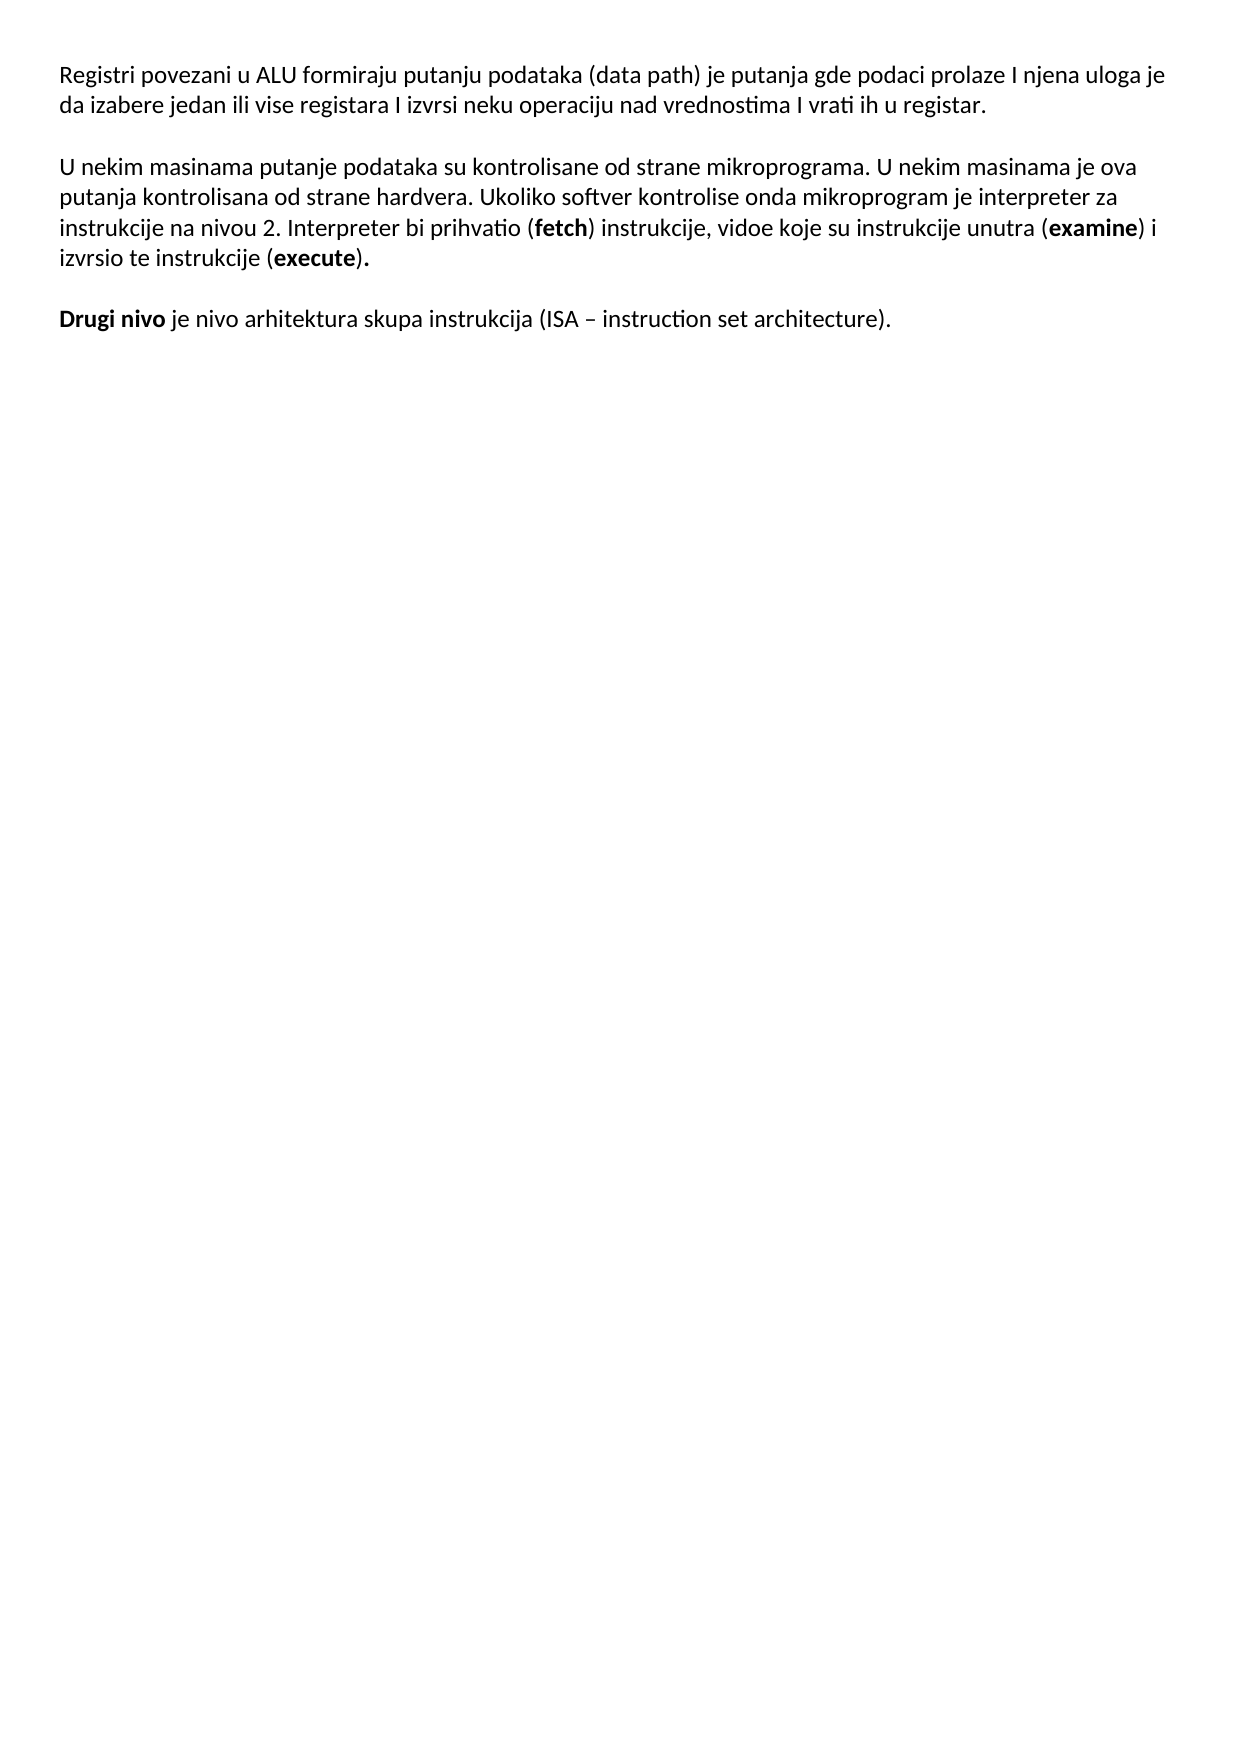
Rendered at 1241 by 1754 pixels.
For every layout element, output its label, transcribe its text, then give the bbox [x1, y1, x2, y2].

text Drugi nivo je nivo arhitektura skupa instrukcija (ISA – instruction set architecture). [59, 303, 1181, 334]
text U nekim masinama putanje podataka su kontrolisane od strane mikroprograma. U nekim masinama je ova putanja kontrolisana od strane hardvera. Ukoliko softver kontrolise onda mikroprogram je interpreter za instrukcije na nivou 2. Interpreter bi prihvatio (fetch) instrukcije, vidoe koje su instrukcije unutra (examine) i izvrsio te instrukcije (execute). [59, 151, 1181, 273]
text Registri povezani u ALU formiraju putanju podataka (data path) je putanja gde podaci prolaze I njena uloga je da izabere jedan ili vise registara I izvrsi neku operaciju nad vrednostima I vrati ih u registar. [59, 59, 1181, 120]
